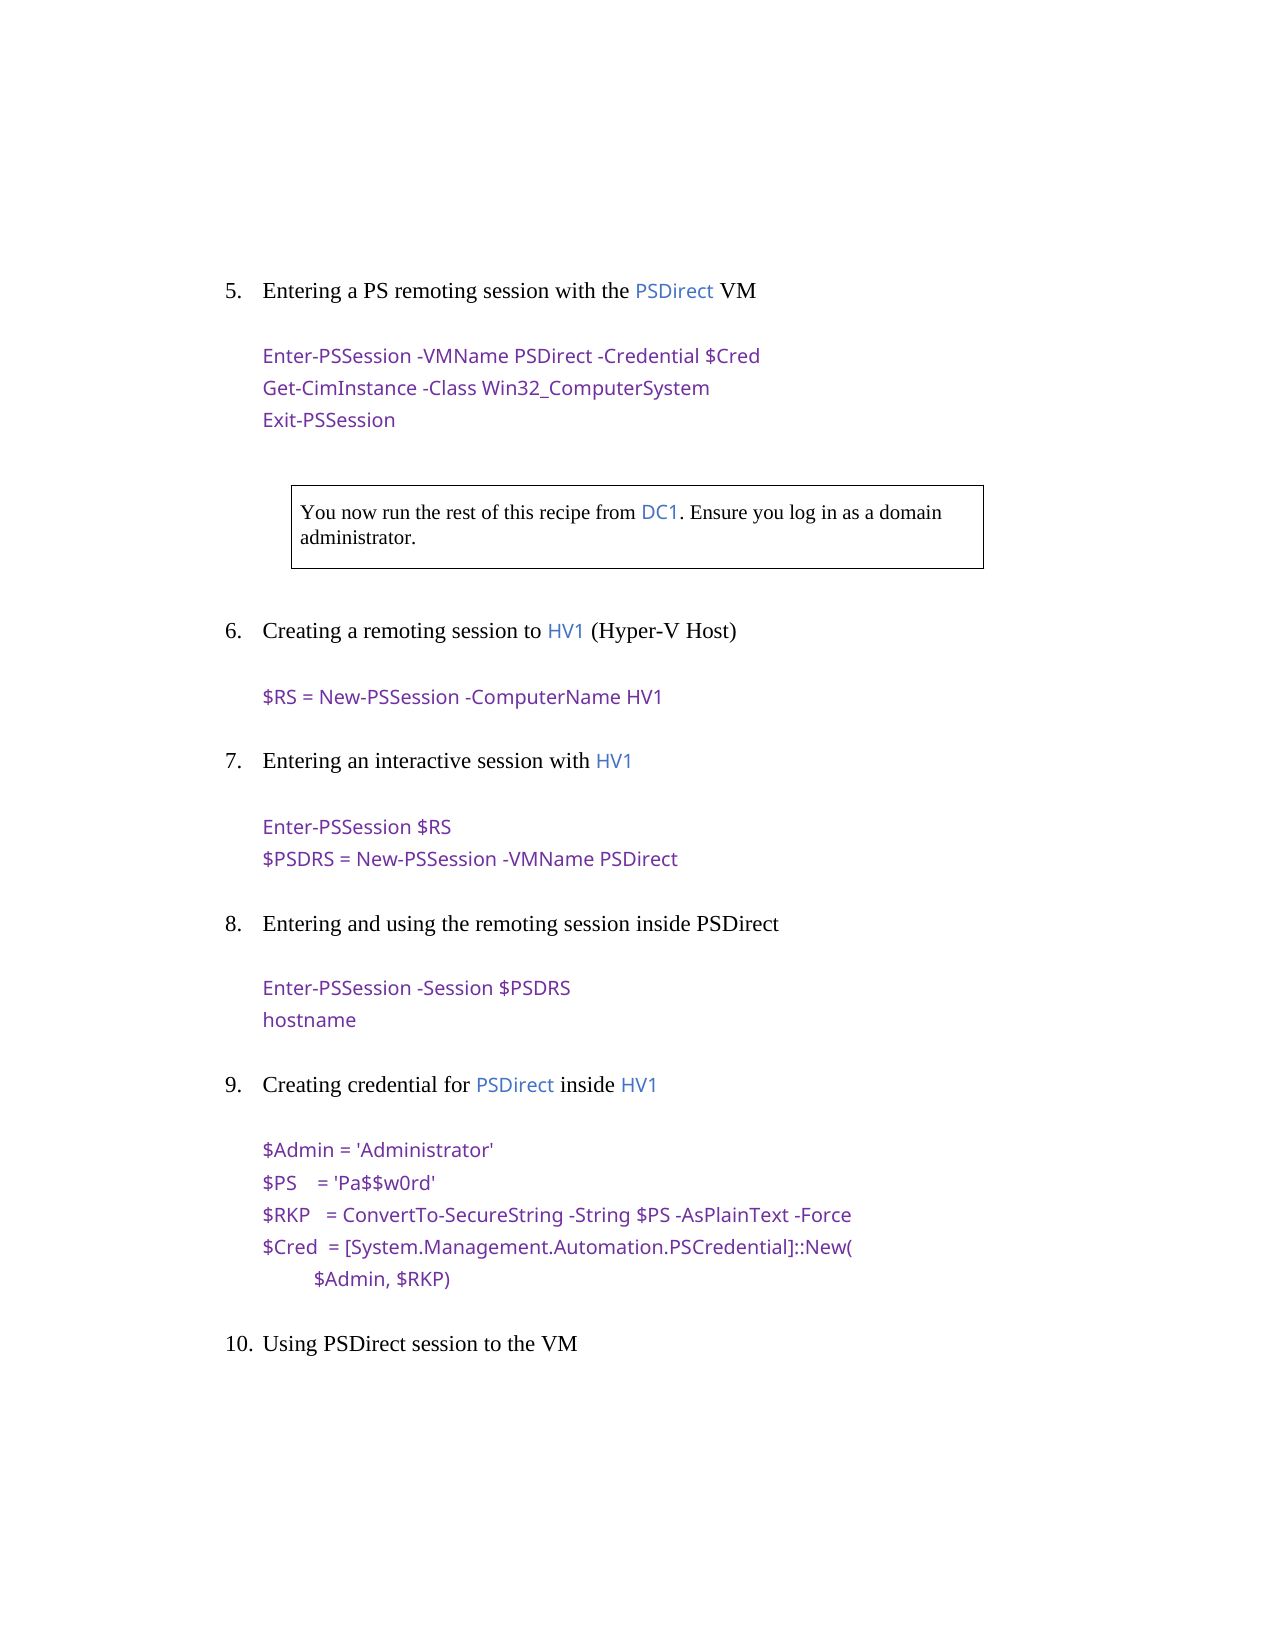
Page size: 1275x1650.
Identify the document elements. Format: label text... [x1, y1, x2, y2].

text Exit-PSSession [262, 407, 1050, 434]
text $PSDRS = New-PSSession -VMName PSDirect [262, 845, 1050, 872]
text $RKP = ConvertTo-SecureString -String $PS -AsPlainText -Force [262, 1201, 1050, 1228]
list Creating a remoting session to HV1 (Hyper-V Host) [225, 617, 1012, 645]
text $Admin, $RKP) [262, 1265, 1050, 1292]
text Using PSDirect session to the VM [225, 1330, 1012, 1356]
text Enter-PSSession -Session $PSDRS [262, 974, 1050, 1001]
text Enter-PSSession $RS [262, 813, 1050, 840]
list Entering a PS remoting session with the PSDirect VM [225, 277, 1012, 304]
list Entering an interactive session with HV1 [225, 747, 1012, 775]
list Creating credential for PSDirect inside HV1 [225, 1071, 1012, 1098]
text $RS = New-PSSession -ComputerName HV1 [262, 683, 1050, 710]
text $PS = 'Pa$$w0rd' [262, 1169, 1050, 1196]
text $Cred = [System.Management.Automation.PSCredential]::New( [262, 1233, 1050, 1260]
list Entering and using the remoting session inside PSDirect [225, 910, 1012, 936]
text hostname [262, 1007, 1050, 1034]
text Get-CimInstance -Class Win32_ComputerSystem [262, 374, 1050, 401]
text Enter-PSSession -VMName PSDirect -Credential $Cred [262, 342, 1050, 369]
text $Admin = 'Administrator' [262, 1137, 1050, 1164]
text You now run the rest of this recipe from DC1. Ensure you log in as a domain administrator. [292, 486, 983, 568]
